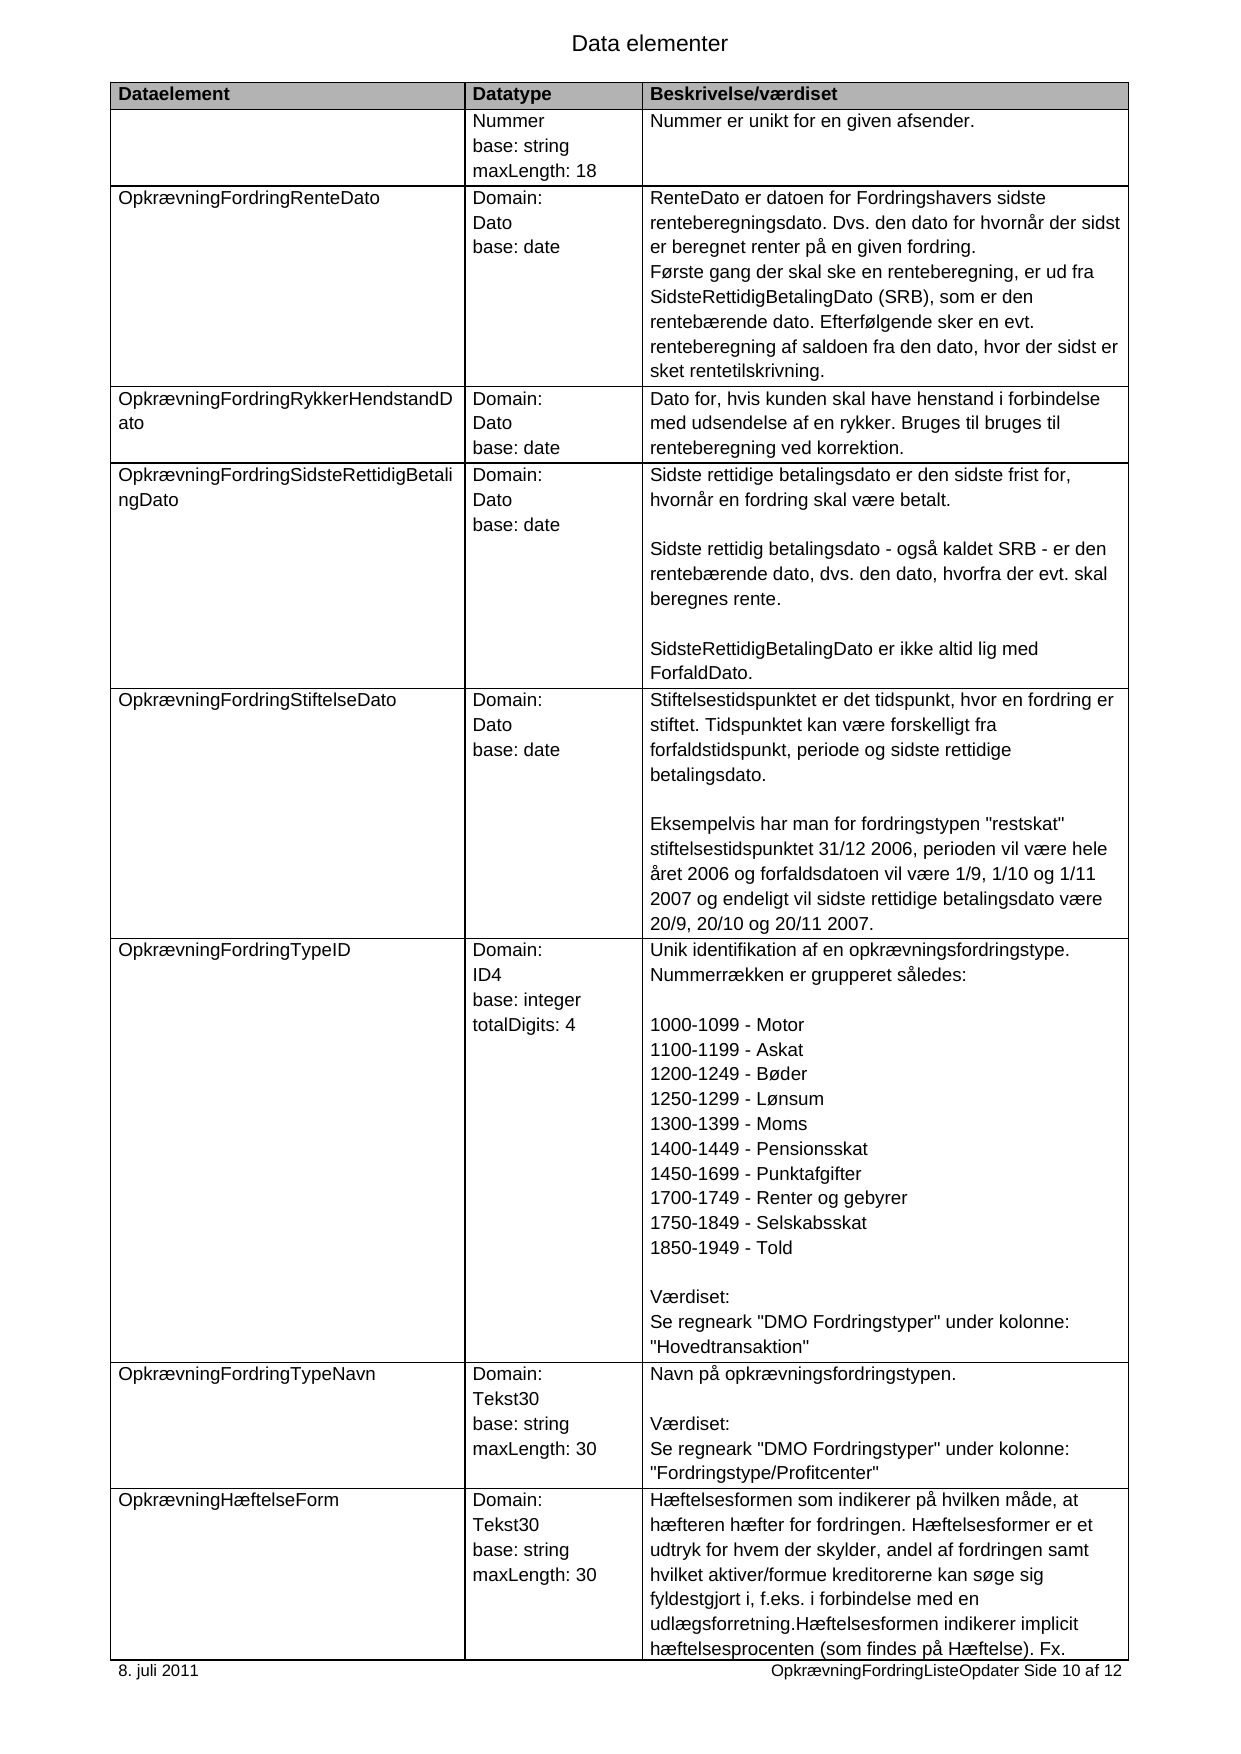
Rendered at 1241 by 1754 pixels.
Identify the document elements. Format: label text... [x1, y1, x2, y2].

table_cell Sidste rettidige betalingsdato er den sidste frist for, hvornår en fordring skal være betalt. Sidste rettidig betalingsdato - også kaldet SRB - er den rentebærende dato, dvs. den dato, hvorfra der evt. skal beregnes rente. SidsteRettidigBetalingDato er ikke altid lig med ForfaldDato. [643, 464, 1128, 688]
table_cell Domain: Dato base: date [466, 387, 642, 462]
table_cell Stiftelsestidspunktet er det tidspunkt, hvor en fordring er stiftet. Tidspunktet kan være forskelligt fra forfaldstidspunkt, periode og sidste rettidige betalingsdato. Eksempelvis har man for fordringstypen "restskat" stiftelsestidspunktet 31/12 2006, perioden vil være hele året 2006 og forfaldsdatoen vil være 1/9, 1/10 og 1/11 2007 og endeligt vil sidste rettidige betalingsdato være 20/9, 20/10 og 20/11 2007. [643, 689, 1128, 938]
table_cell OpkrævningFordringRenteDato [111, 187, 464, 386]
table_cell Domain: Dato base: date [466, 464, 642, 688]
table_cell Domain: Tekst30 base: string maxLength: 30 [466, 1363, 642, 1487]
table_cell OpkrævningFordringTypeNavn [111, 1363, 464, 1487]
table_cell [643, 1489, 1128, 1659]
table_header Dataelement [111, 83, 464, 109]
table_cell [111, 1489, 464, 1659]
table_cell OpkrævningFordringRykkerHendstandDato [111, 387, 464, 462]
table_cell OpkrævningFordringSidsteRettidigBetalingDato [111, 464, 464, 688]
table_cell Dato for, hvis kunden skal have henstand i forbindelse med udsendelse af en rykker. Bruges til bruges til renteberegning ved korrektion. [643, 387, 1128, 462]
table_cell Domain: Dato base: date [466, 689, 642, 938]
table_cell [111, 110, 464, 185]
table_header Datatype [466, 83, 642, 109]
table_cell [466, 110, 642, 185]
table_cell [466, 1489, 642, 1659]
table_cell Domain: Dato base: date [466, 187, 642, 386]
table_cell Navn på opkrævningsfordringstypen. Værdiset: Se regneark "DMO Fordringstyper" under kolonne: "Fordringstype/Profitcenter" [643, 1363, 1128, 1487]
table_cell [643, 110, 1128, 185]
table_header Beskrivelse/værdiset [643, 83, 1128, 109]
table_cell OpkrævningFordringTypeID [111, 939, 464, 1361]
table_cell Domain: ID4 base: integer totalDigits: 4 [466, 939, 642, 1361]
table_cell RenteDato er datoen for Fordringshavers sidste renteberegningsdato. Dvs. den dato for hvornår der sidst er beregnet renter på en given fordring. Første gang der skal ske en renteberegning, er ud fra SidsteRettidigBetalingDato (SRB), som er den rentebærende dato. Efterfølgende sker en evt. renteberegning af saldoen fra den dato, hvor der sidst er sket rentetilskrivning. [643, 187, 1128, 386]
table_cell OpkrævningFordringStiftelseDato [111, 689, 464, 938]
table_cell Unik identifikation af en opkrævningsfordringstype. Nummerrækken er grupperet således: 1000-1099 - Motor 1100-1199 - Askat 1200-1249 - Bøder 1250-1299 - Lønsum 1300-1399 - Moms 1400-1449 - Pensionsskat 1450-1699 - Punktafgifter 1700-1749 - Renter og gebyrer 1750-1849 - Selskabsskat 1850-1949 - Told Værdiset: Se regneark "DMO Fordringstyper" under kolonne: "Hovedtransaktion" [643, 939, 1128, 1361]
